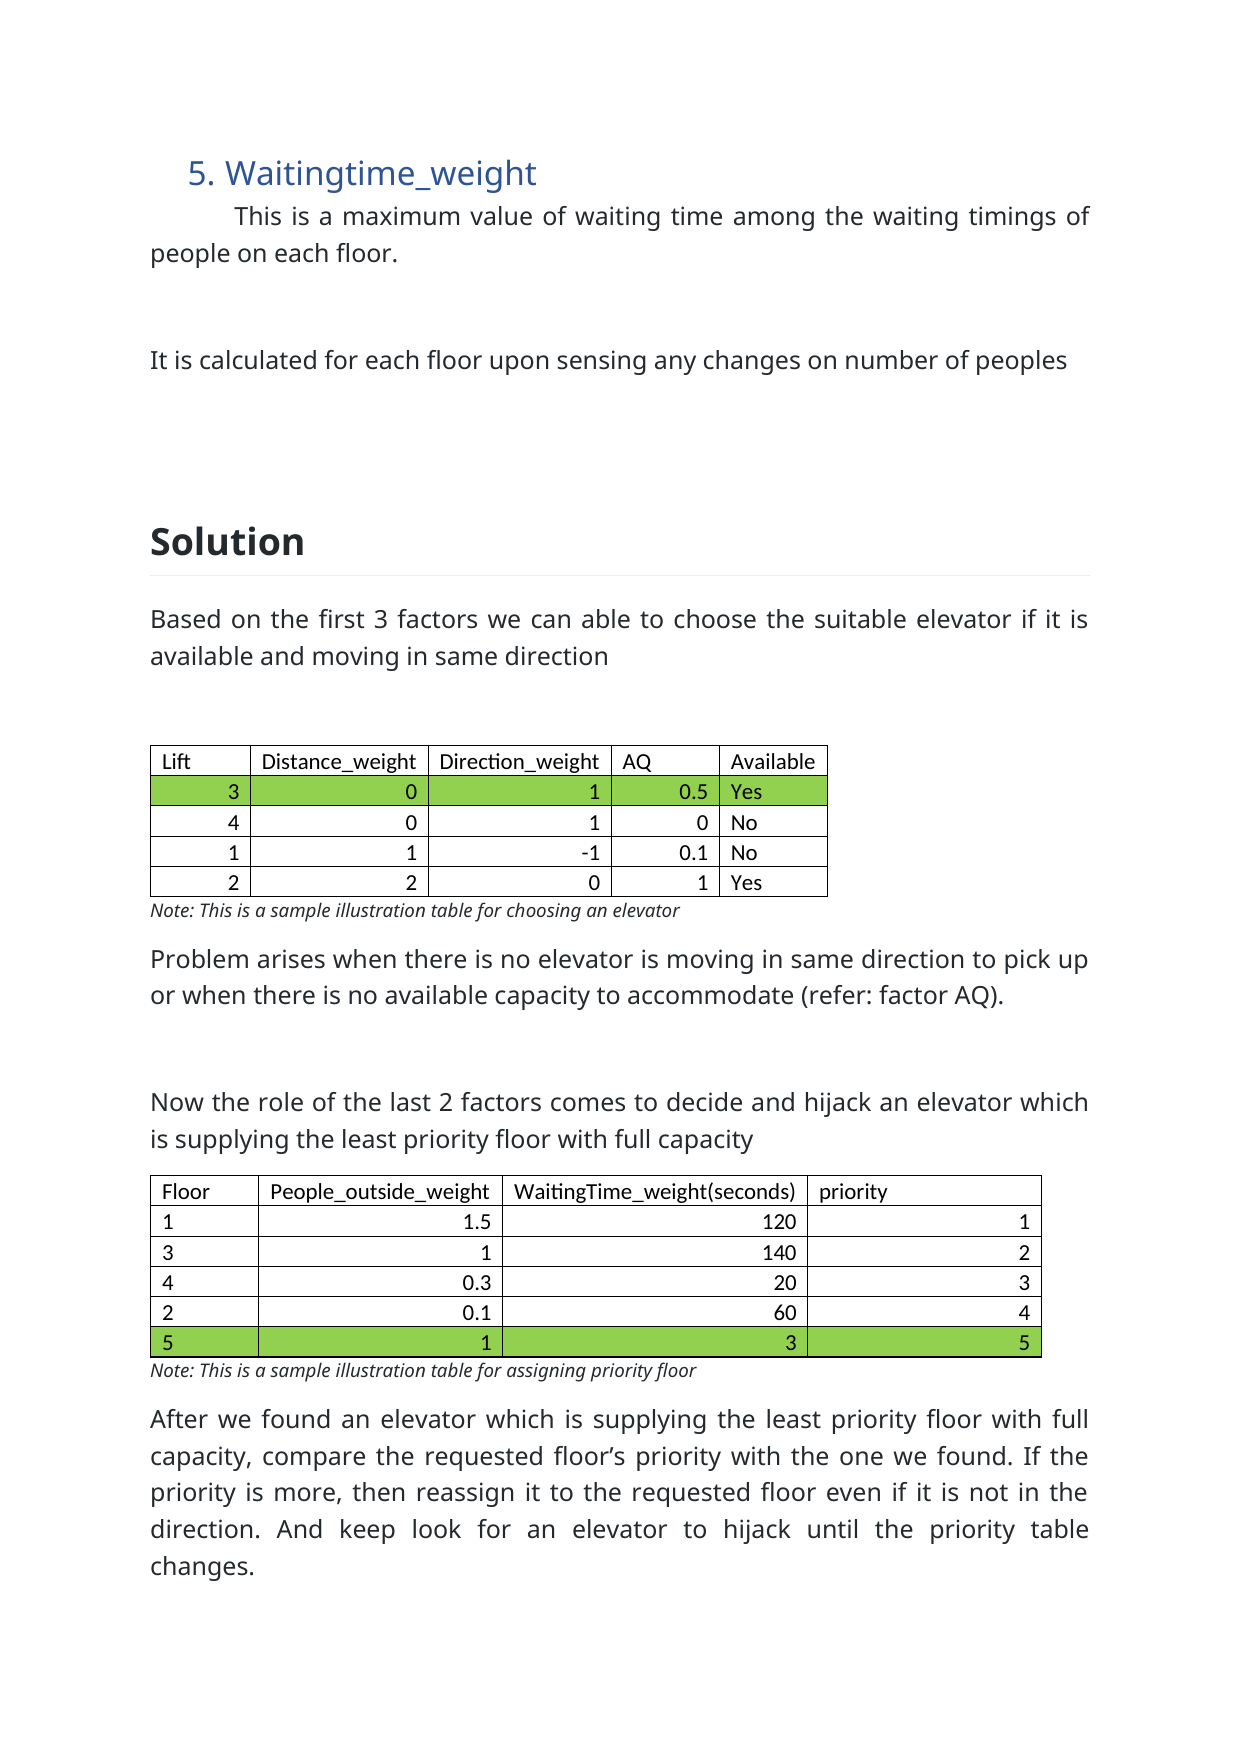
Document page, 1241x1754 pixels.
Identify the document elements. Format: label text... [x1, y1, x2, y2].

table_cell 4 [808, 1297, 1041, 1326]
table_cell 4 [151, 1267, 258, 1296]
text Now the role of the last 2 factors comes to decide and hijack an elevator which is supplying the least priority floor with full capacity [150, 1085, 1090, 1156]
table_cell No [720, 806, 827, 836]
table_header Lift [151, 746, 250, 775]
table_cell 1.5 [259, 1206, 502, 1236]
text Based on the first 3 factors we can able to choose the suitable elevator if it is available and moving in same direction [150, 601, 1090, 672]
table_cell No [720, 837, 827, 866]
table_cell 1 [612, 867, 719, 896]
table_cell 0.1 [612, 837, 719, 866]
table_cell Yes [720, 776, 827, 805]
table_header WaitingTime_weight(seconds) [503, 1176, 807, 1205]
table_cell 1 [429, 806, 611, 836]
table_cell 5 [151, 1327, 258, 1356]
table_cell 3 [151, 1237, 258, 1266]
table_cell 0 [429, 867, 611, 896]
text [150, 343, 1090, 377]
table_cell 0.5 [612, 776, 719, 805]
text Note: This is a sample illustration table for choosing an elevator [150, 897, 1090, 923]
table_cell 140 [503, 1237, 807, 1266]
table_cell 1 [259, 1237, 502, 1266]
text This is a maximum value of waiting time among the waiting timings of people on each floor. [150, 199, 1090, 270]
table_cell 1 [259, 1327, 502, 1356]
table_cell 2 [151, 1297, 258, 1326]
text After we found an elevator which is supplying the least priority floor with full capacity, compare the requested floor’s priority with the one we found. If the priority is more, then reassign it to the requested floor even if it is not in the direction. And keep look for an elevator to hijack until the priority table changes. [150, 1402, 1090, 1583]
table_cell 1 [429, 776, 611, 805]
table_cell 0 [612, 806, 719, 836]
table_cell 1 [808, 1206, 1041, 1236]
table_header People_outside_weight [259, 1176, 502, 1205]
table_header Available [720, 746, 827, 775]
table_cell 1 [251, 837, 428, 866]
table_cell 1 [151, 1206, 258, 1236]
table_cell 0.3 [259, 1267, 502, 1296]
table_header Floor [151, 1176, 258, 1205]
table_cell 20 [503, 1267, 807, 1296]
table_cell 0 [251, 806, 428, 836]
table_header AQ [612, 746, 719, 775]
table_cell 60 [503, 1297, 807, 1326]
table_cell 4 [151, 806, 250, 836]
table_header priority [808, 1176, 1041, 1205]
table_cell 120 [503, 1206, 807, 1236]
table_cell 2 [251, 867, 428, 896]
table_cell 0 [251, 776, 428, 805]
table_cell 2 [151, 867, 250, 896]
table_cell 5 [808, 1327, 1041, 1356]
table_header Distance_weight [251, 746, 428, 775]
table_cell 0.1 [259, 1297, 502, 1326]
table_cell 3 [503, 1327, 807, 1356]
text Problem arises when there is no elevator is moving in same direction to pick up or when there is no available capacity to accommodate (refer: factor AQ). [150, 941, 1090, 1012]
table_cell 3 [808, 1267, 1041, 1296]
table_cell 3 [151, 776, 250, 805]
table_cell -1 [429, 837, 611, 866]
table_header Direction_weight [429, 746, 611, 775]
text Solution [150, 515, 1090, 575]
subtitle Waitingtime_weight [187, 150, 1090, 195]
text Note: This is a sample illustration table for assigning priority floor [150, 1357, 1090, 1383]
table_cell 1 [151, 837, 250, 866]
table_cell 2 [808, 1237, 1041, 1266]
table_cell Yes [720, 867, 827, 896]
